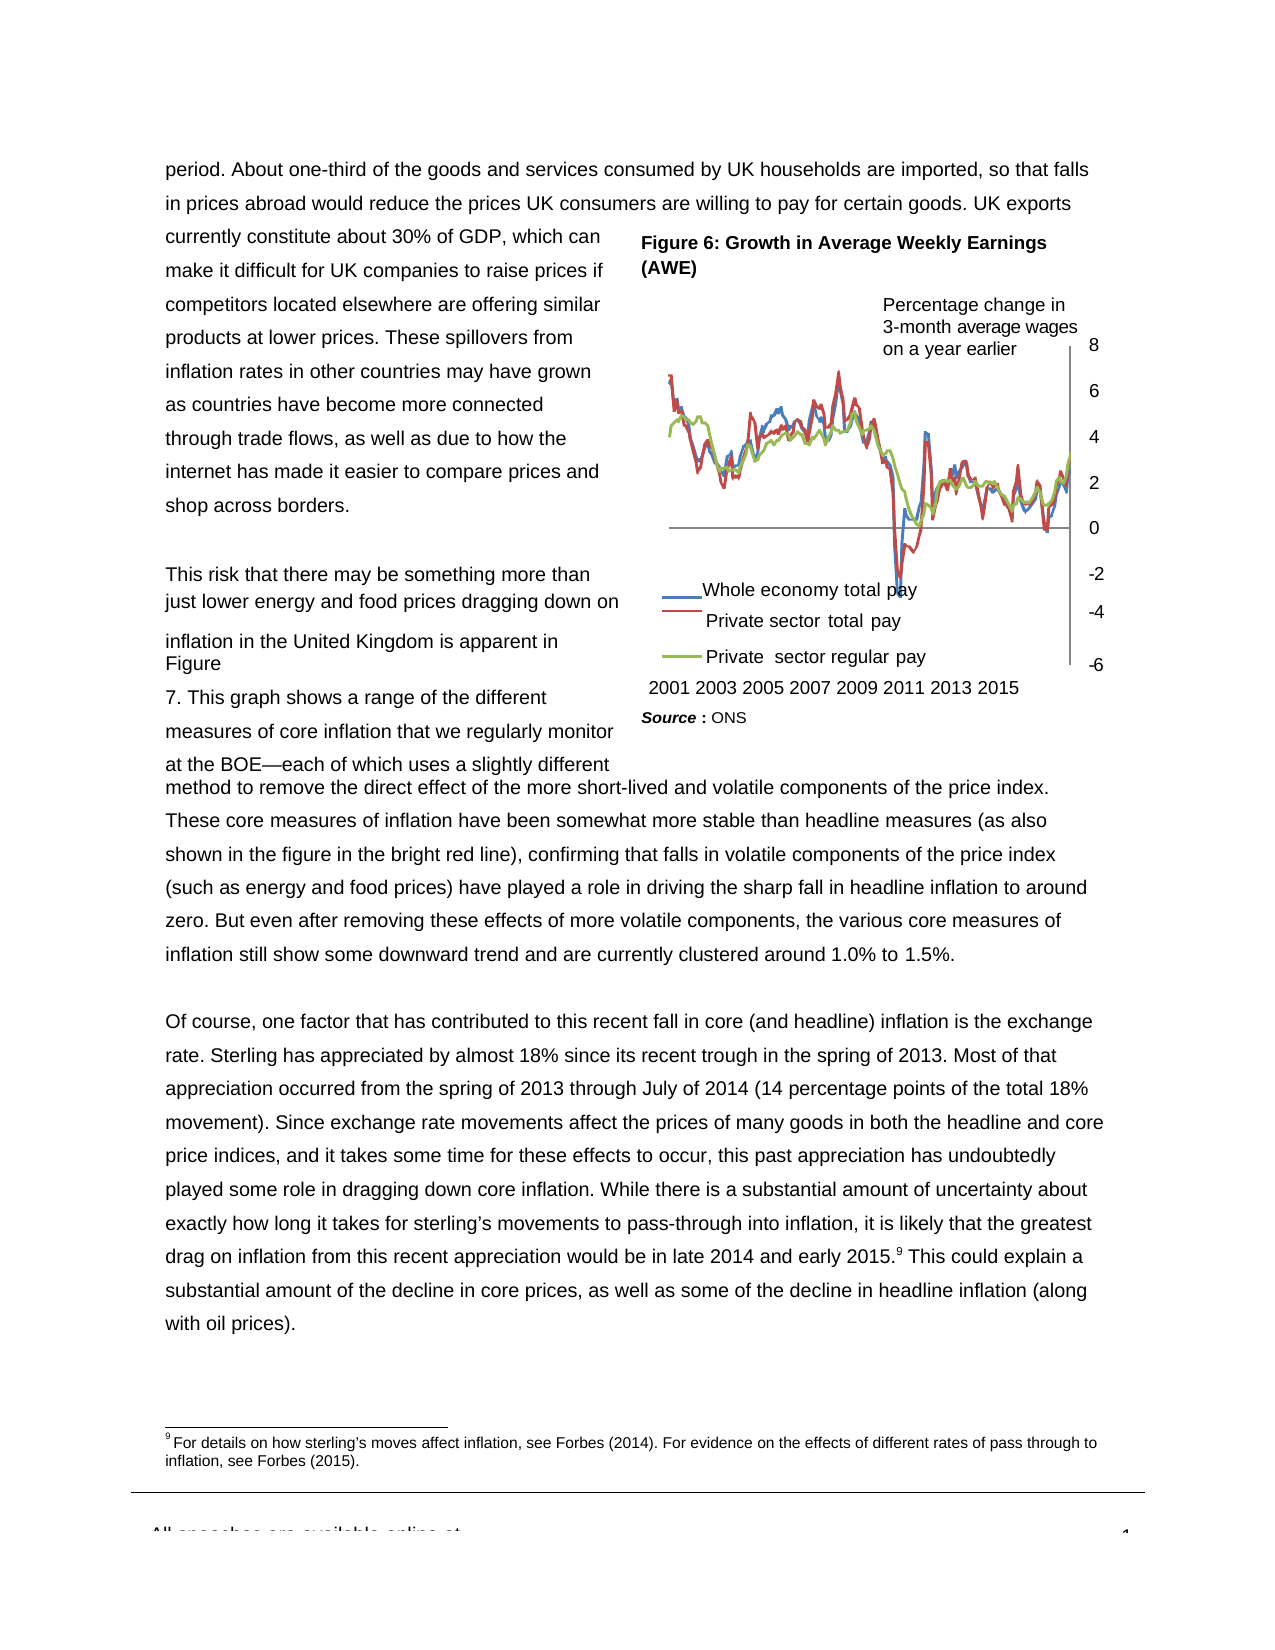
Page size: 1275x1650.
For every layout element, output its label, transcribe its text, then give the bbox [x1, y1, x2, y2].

text method to remove the direct effect of the more short-lived and volatile components of the price index. These core measures of inflation have been somewhat more stable than headline measures (as also shown in the figure in the bright red line), confirming that falls in volatile components of the price index (such as energy and food prices) have played a role in driving the sharp fall in headline inflation to around zero. But even after removing these effects of more volatile components, the various core measures of inflation still show some downward trend and are currently clustered around 1.0% to 1.5%. [165, 776, 1099, 965]
text 0 [617, 517, 1099, 538]
text currently constitute about 30% of GDP, which can make it difficult for UK companies to raise prices if competitors located elsewhere are offering similar products at lower prices. These spillovers from inflation rates in other countries may have grown as countries have become more connected through trade flows, as well as due to how the internet has made it easier to compare prices and shop across borders. [165, 225, 613, 516]
text just lower energy and food prices dragging down on Whole economy total pay [165, 587, 1164, 614]
text 6 [617, 380, 1099, 402]
text This risk that there may be something more than -2 [165, 562, 1164, 586]
text Figure 6: Growth in Average Weekly Earnings (AWE) [641, 232, 1099, 278]
text Private sector total pay -4 [706, 614, 1164, 631]
text inflation in the United Kingdom is apparent in Figure [165, 631, 615, 675]
text 7. This graph shows a range of the different measures of core inflation that we regularly monitor at the BOE—each of which uses a slightly different [165, 686, 616, 776]
text Percentage change in [883, 294, 1164, 316]
text Private sector regular pay -6 2001 2003 2005 2007 2009 2011 2013 2015 [648, 646, 1105, 699]
text 2 [617, 471, 1099, 493]
text 9 For details on how sterling’s moves affect inflation, see Forbes (2014). For evidence on the effects of different rates of pass through to inflation, see Forbes (2015). [165, 1425, 1109, 1470]
text 4 [617, 426, 1099, 447]
text Of course, one factor that has contributed to this recent fall in core (and headline) inflation is the exchange rate. Sterling has appreciated by almost 18% since its recent trough in the spring of 2013. Most of that appreciation occurred from the spring of 2013 through July of 2014 (14 percentage points of the total 18% movement). Since exchange rate movements affect the prices of many goods in both the headline and core price indices, and it takes some time for these effects to occur, this past appreciation has undoubtedly played some role in dragging down core inflation. While there is a substantial amount of uncertainty about exactly how long it takes for sterling’s movements to pass-through into inflation, it is likely that the greatest drag on inflation from this recent appreciation would be in late 2014 and early 2015.9 This could explain a substantial amount of the decline in core prices, as well as some of the decline in headline inflation (along with oil prices). [165, 1010, 1109, 1335]
text period. About one-third of the goods and services consumed by UK households are imported, so that falls in prices abroad would reduce the prices UK consumers are willing to pay for certain goods. UK exports [165, 158, 1109, 214]
text Source : ONS [641, 709, 1164, 727]
text 3-month average wages on a year earlier 8 [883, 318, 1099, 359]
